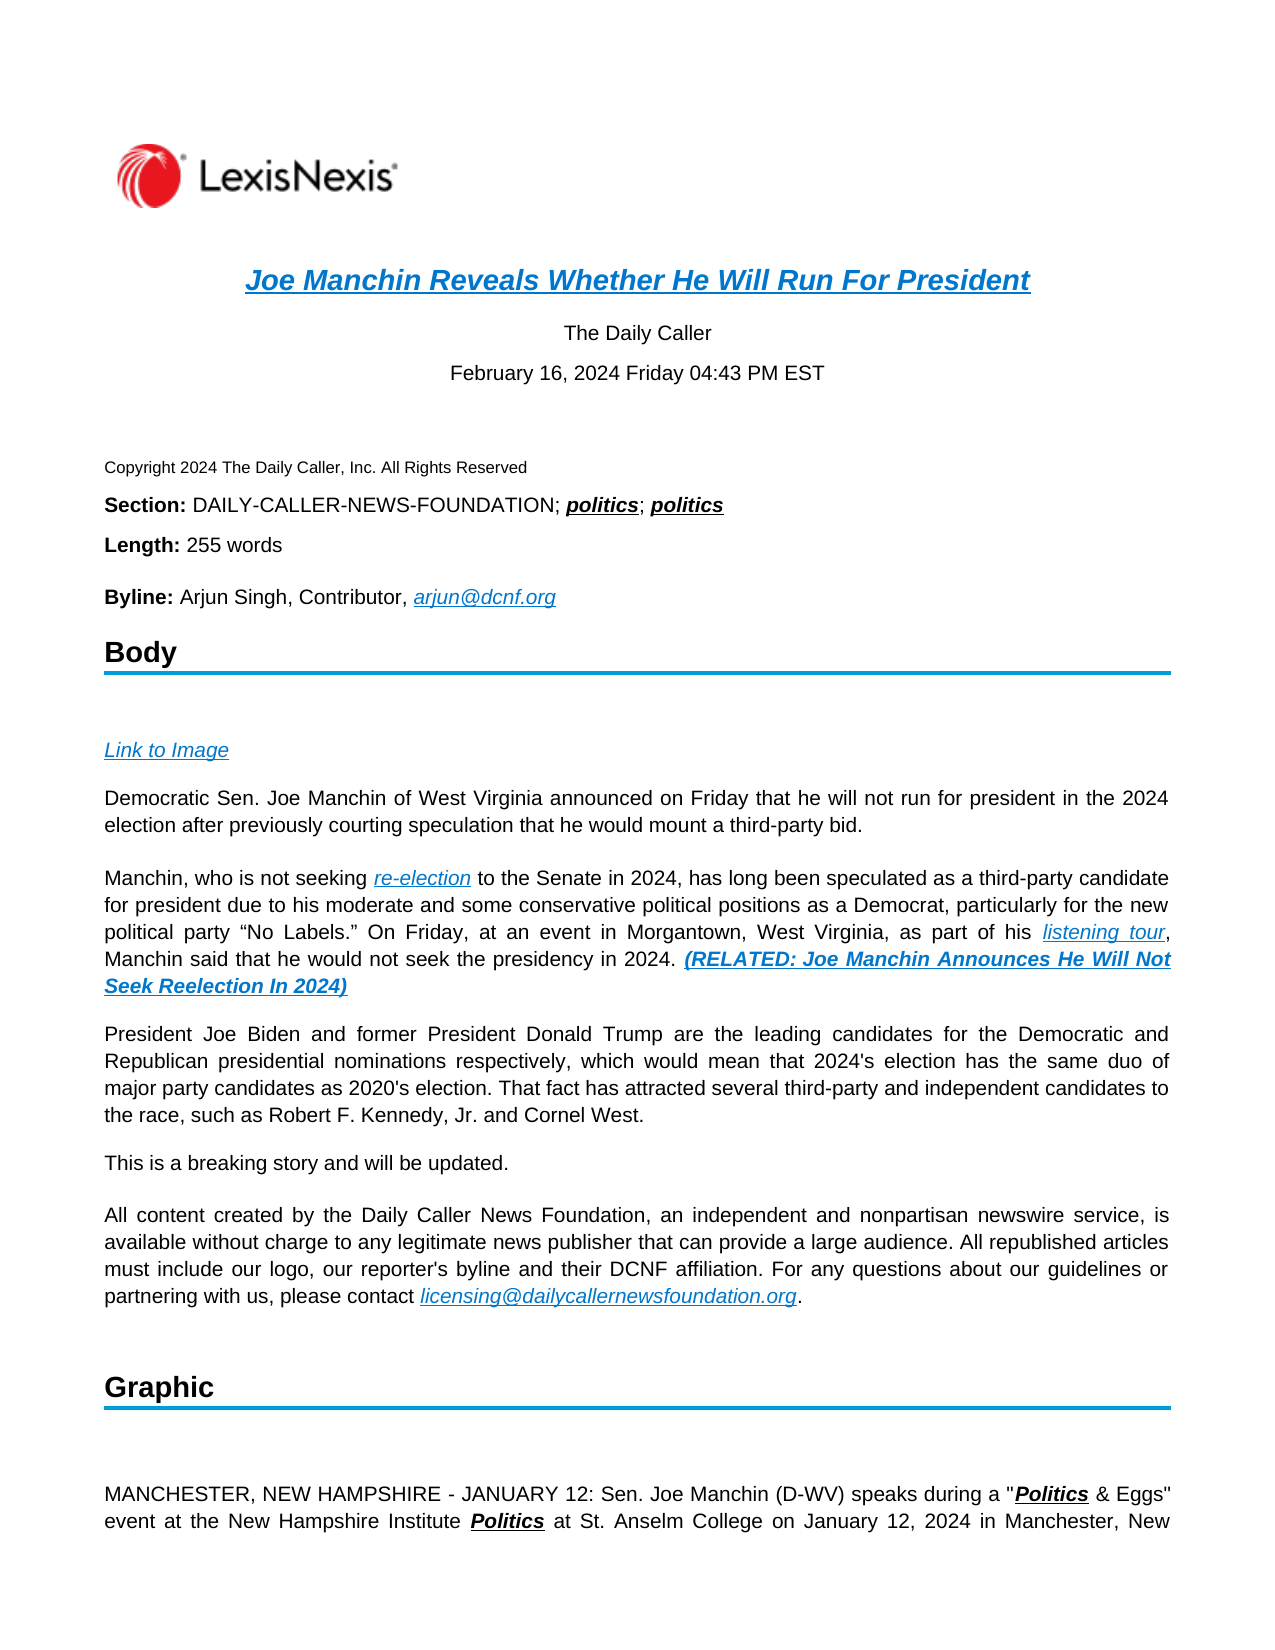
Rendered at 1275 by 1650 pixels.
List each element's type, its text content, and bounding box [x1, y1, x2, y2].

text February 16, 2024 Friday 04:43 PM EST [104, 357, 1171, 384]
text Byline: Arjun Singh, Contributor, arjun@dcnf.org [104, 581, 1171, 608]
text Manchin, who is not seeking re-election to the Senate in 2024, has long been speculated as a third-party candidate for president due to his moderate and some conservative political positions as a Democrat, particularly for the new political party “No Labels.” On Friday, at an event in Morgantown, West Virginia, as part of his listening tour, Manchin said that he would not seek the presidency in 2024. (RELATED: Joe Manchin Announces He Will Not Seek Reelection In 2024) [104, 862, 1171, 998]
text Copyright 2024 The Daily Caller, Inc. All Rights Reserved [104, 426, 1171, 477]
text Link to Image [104, 735, 1171, 762]
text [104, 1479, 1171, 1533]
text This is a breaking story and will be updated. [104, 1148, 1171, 1175]
text Body [104, 633, 1171, 669]
text President Joe Biden and former President Donald Trump are the leading candidates for the Democratic and Republican presidential nominations respectively, which would mean that 2024's election has the same duo of major party candidates as 2020's election. That fact has attracted several third-party and independent candidates to the race, such as Robert F. Kennedy, Jr. and Cornel West. [104, 1018, 1171, 1127]
subtitle Joe Manchin Reveals Whether He Will Run For President [104, 261, 1171, 297]
text The Daily Caller [104, 318, 1171, 345]
text Section: DAILY-CALLER-NEWS-FOUNDATION; politics; politics [104, 490, 1171, 517]
text Length: 255 words [104, 529, 1171, 556]
text All content created by the Daily Caller News Foundation, an independent and nonpartisan newswire service, is available without charge to any legitimate news publisher that can provide a large audience. All republished articles must include our logo, our reporter's byline and their DCNF affiliation. For any questions about our guidelines or partnering with us, please contact licensing@dailycallernewsfoundation.org. [104, 1200, 1171, 1308]
text Graphic [104, 1333, 1171, 1404]
text Democratic Sen. Joe Manchin of West Virginia announced on Friday that he will not run for president in the 2024 election after previously courting speculation that he would mount a third-party bid. [104, 783, 1171, 837]
picture [104, 144, 412, 208]
